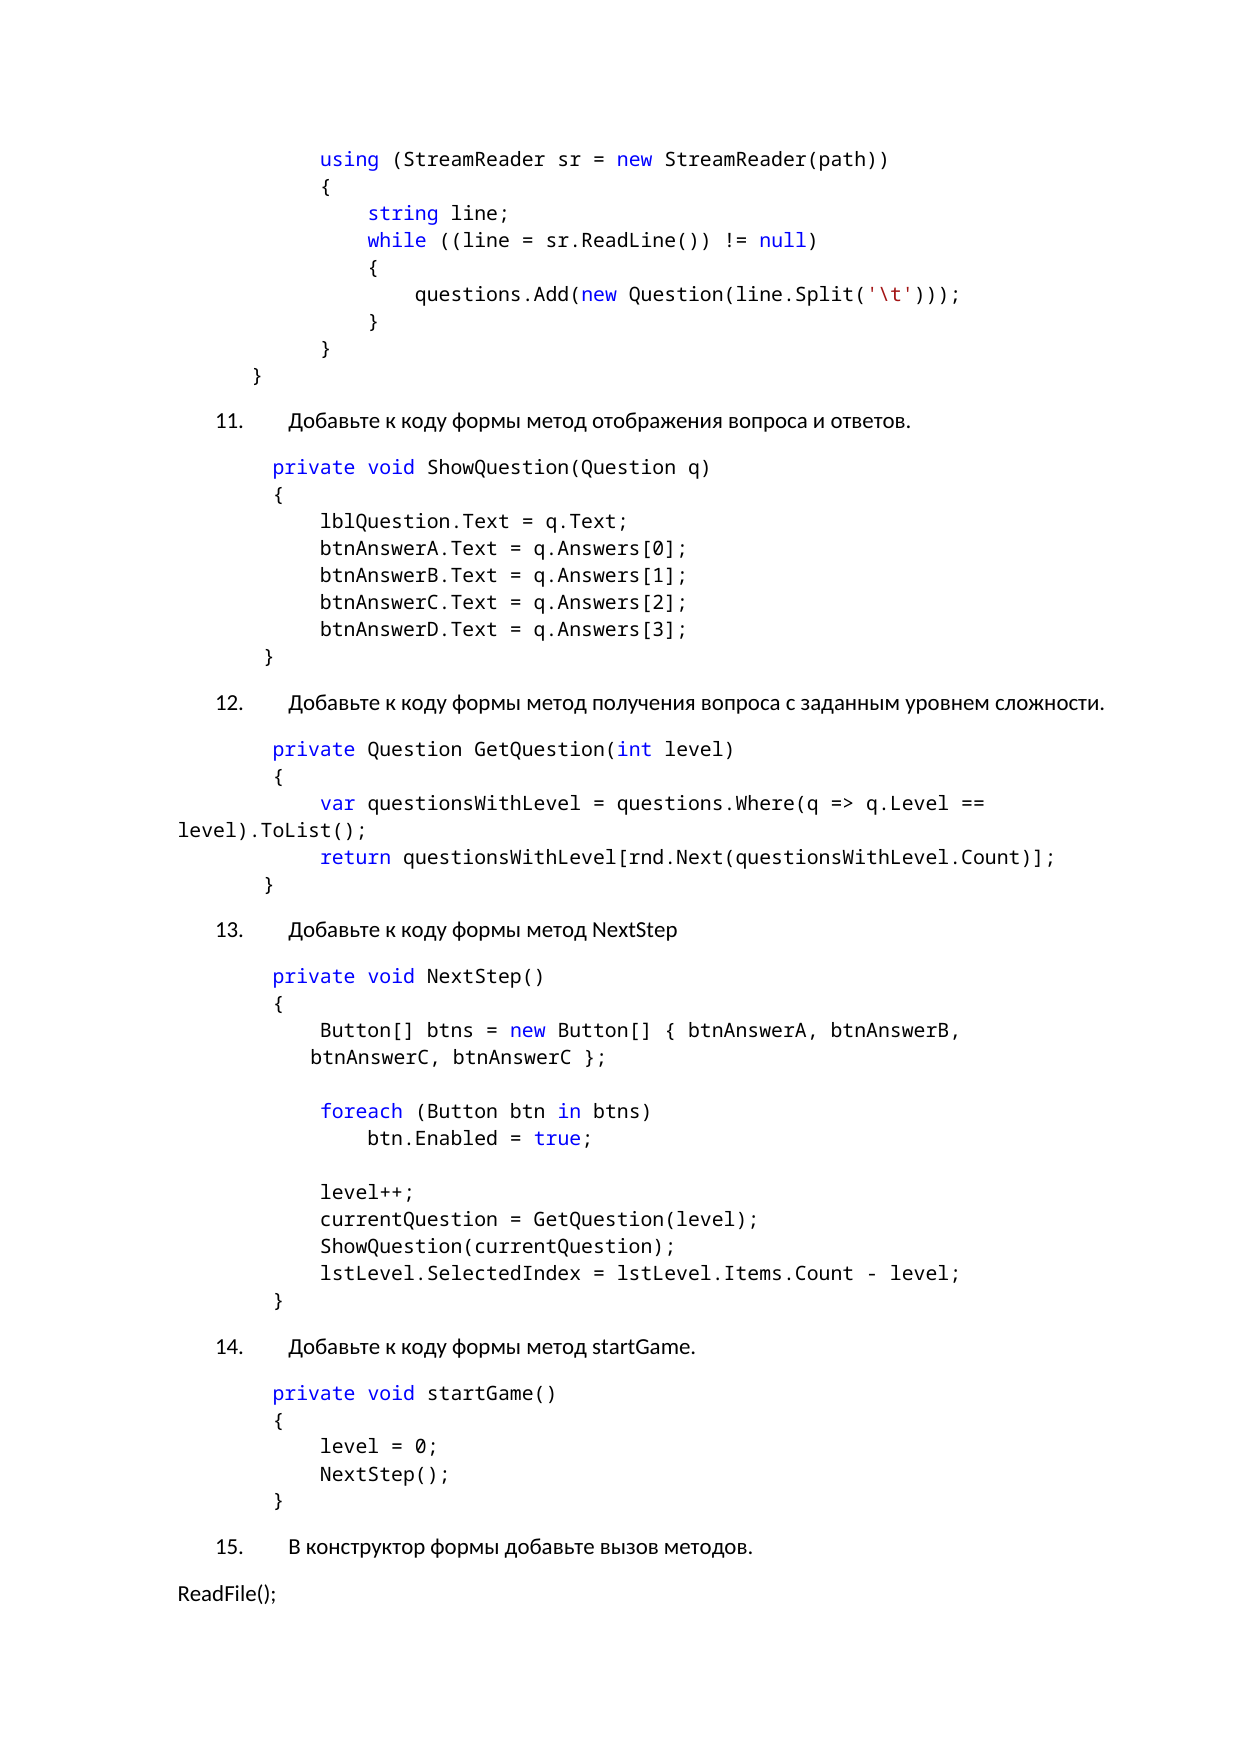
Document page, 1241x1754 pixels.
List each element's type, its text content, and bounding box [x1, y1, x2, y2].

text private void ShowQuestion(Question q) [177, 453, 1152, 481]
text Button[] btns = new Button[] { btnAnswerA, btnAnswerB, [177, 1016, 1152, 1043]
text currentQuestion = GetQuestion(level); [177, 1205, 1152, 1232]
text foreach (Button btn in btns) [177, 1097, 1152, 1124]
text lblQuestion.Text = q.Text; [177, 507, 1152, 534]
text var questionsWithLevel = questions.Where(q => q.Level == level).ToList(); [177, 789, 1152, 843]
text } [177, 870, 1152, 897]
text btnAnswerA.Text = q.Answers[0]; [177, 534, 1152, 561]
text { [177, 172, 1152, 199]
text level = 0; [177, 1433, 1152, 1460]
list Добавьте к коду формы метод получения вопроса с заданным уровнем сложности. [215, 688, 1152, 716]
text NextStep(); [177, 1460, 1152, 1487]
text btnAnswerC, btnAnswerC }; [310, 1043, 1152, 1070]
text return questionsWithLevel[rnd.Next(questionsWithLevel.Count)]; [177, 843, 1152, 870]
text string line; [177, 199, 1152, 226]
text { [177, 481, 1152, 507]
text private Question GetQuestion(int level) [177, 735, 1152, 762]
text btnAnswerD.Text = q.Answers[3]; [177, 615, 1152, 642]
text private void startGame() [177, 1379, 1152, 1406]
text btn.Enabled = true; [177, 1124, 1152, 1151]
text } [177, 642, 1152, 669]
text btnAnswerB.Text = q.Answers[1]; [177, 561, 1152, 588]
text level++; [177, 1178, 1152, 1205]
list Добавьте к коду формы метод startGame. [215, 1332, 1152, 1360]
text { [177, 762, 1152, 789]
text { [177, 1406, 1152, 1433]
list Добавьте к коду формы метод NextStep [215, 916, 1152, 944]
list Добавьте к коду формы метод отображения вопроса и ответов. [215, 407, 1152, 435]
list В конструктор формы добавьте вызов методов. [215, 1532, 1152, 1561]
text private void NextStep() [177, 962, 1152, 989]
text ReadFile(); [177, 1579, 1152, 1607]
text questions.Add(new Question(line.Split('\t'))); [177, 280, 1152, 307]
text } [177, 334, 1152, 361]
text } [177, 307, 1152, 334]
text } [177, 361, 1152, 388]
text ShowQuestion(currentQuestion); [177, 1232, 1152, 1259]
text } [177, 1487, 1152, 1514]
text btnAnswerC.Text = q.Answers[2]; [177, 588, 1152, 615]
text lstLevel.SelectedIndex = lstLevel.Items.Count - level; [177, 1259, 1152, 1286]
text } [177, 1286, 1152, 1313]
text { [177, 253, 1152, 280]
text while ((line = sr.ReadLine()) != null) [177, 226, 1152, 253]
text { [177, 989, 1152, 1016]
text using (StreamReader sr = new StreamReader(path)) [177, 145, 1152, 172]
